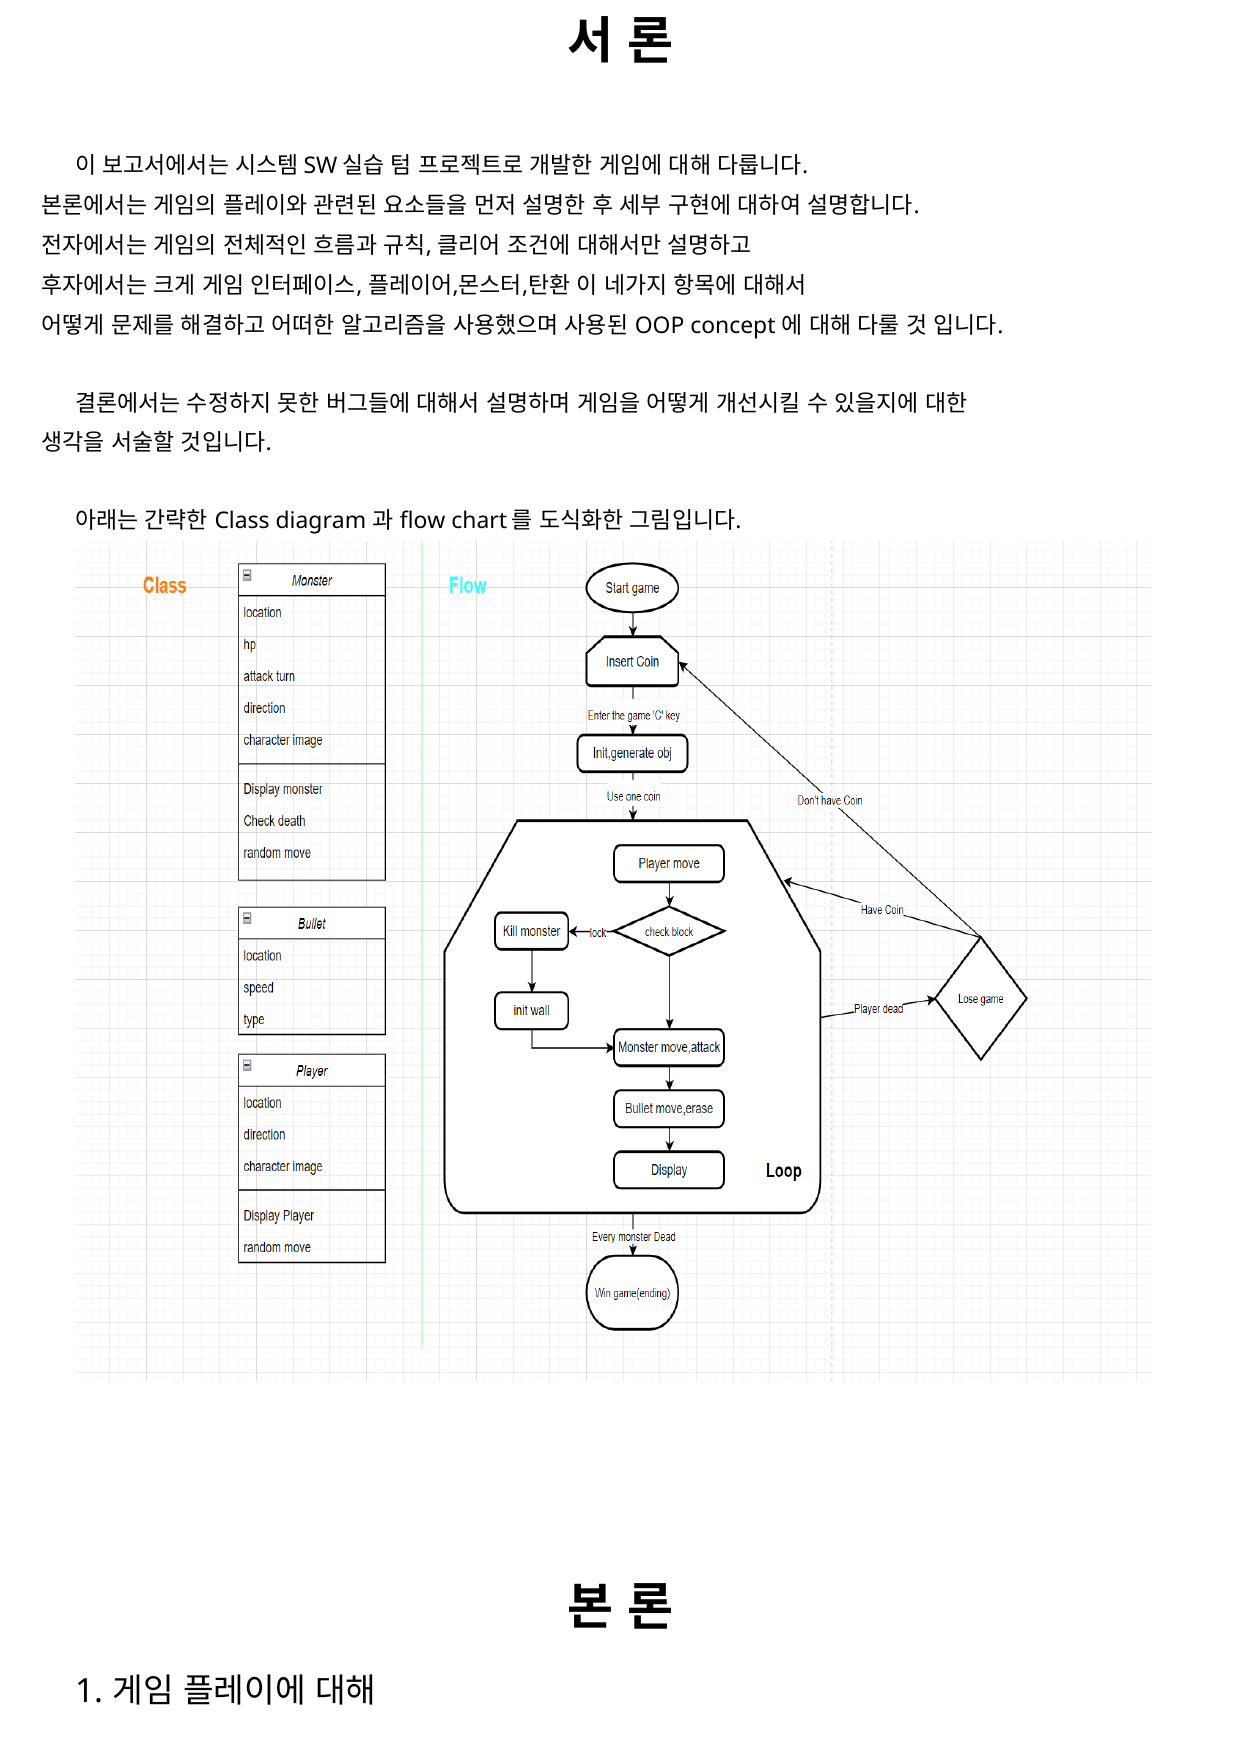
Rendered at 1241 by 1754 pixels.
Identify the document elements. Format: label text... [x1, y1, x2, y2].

picture [75, 541, 1152, 1381]
subtitle 본 론 [0, 1566, 1240, 1638]
subtitle 서 론 [0, 0, 1240, 72]
text 아래는 간략한 Class diagram 과 flow chart를 도식화한 그림입니다. [42, 502, 1240, 535]
text 결론에서는 수정하지 못한 버그들에 대해서 설명하며 게임을 어떻게 개선시킬 수 있을지에 대한 생각을 서술할 것입니다. [42, 384, 1240, 458]
list 게임 플레이에 대해 [75, 1663, 1240, 1712]
text 이 보고서에서는 시스템SW실습 텀 프로젝트로 개발한 게임에 대해 다룹니다. 본론에서는 게임의 플레이와 관련된 요소들을 먼저 설명한 후 세부 구현에 대하여 설명합니다. 전자에서는 게임의 전체적인 흐름과 규칙, 클리어 조건에 대해서만 설명하고 후자에서는 크게 게임 인터페이스, 플레이어,몬스터,탄환 이 네가지 항목에 대해서 어떻게 문제를 해결하고 어떠한 알고리즘을 사용했으며 사용된 OOP concept 에 대해 다룰 것 입니다. [42, 147, 1240, 340]
